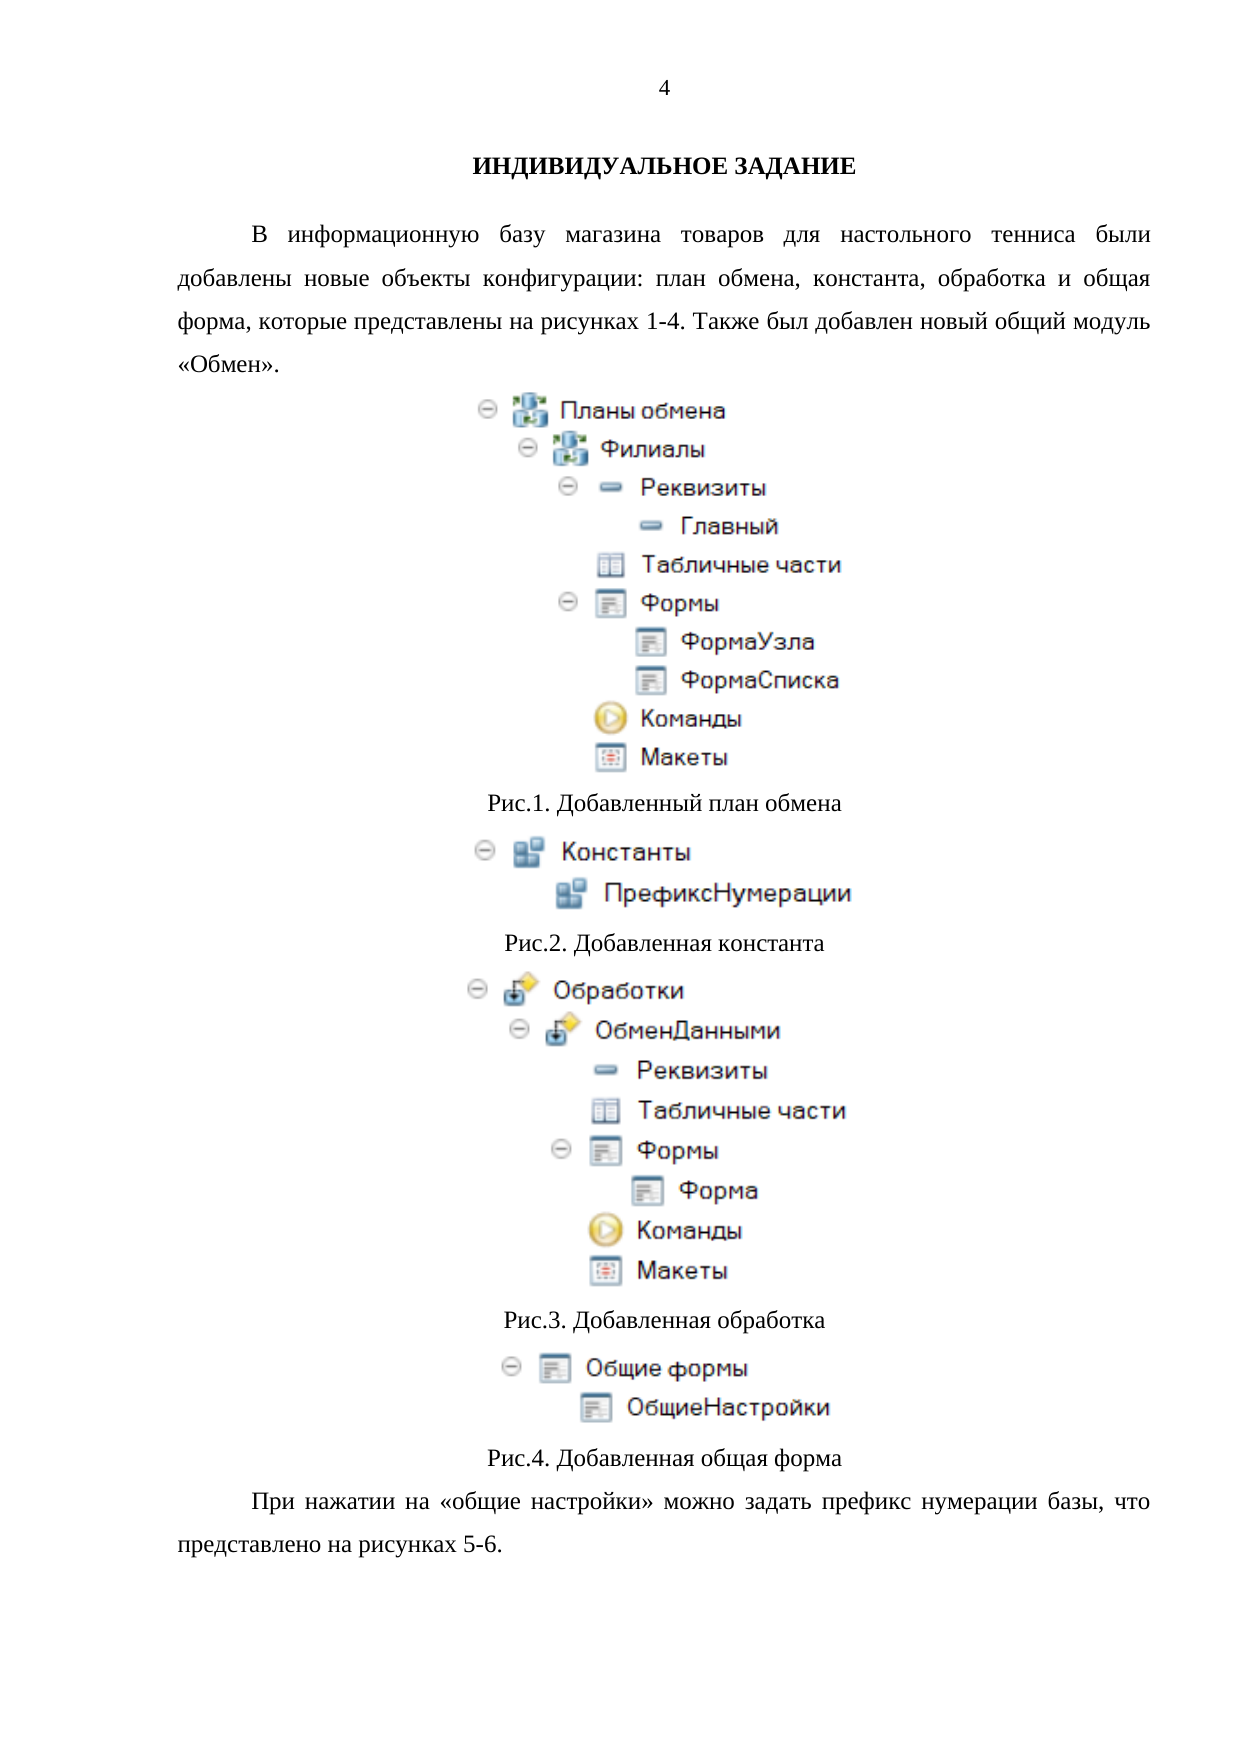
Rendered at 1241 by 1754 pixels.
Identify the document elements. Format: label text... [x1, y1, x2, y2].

subtitle ИНДИВИДУАЛЬНОЕ ЗАДАНИЕ [177, 151, 1152, 180]
text При нажатии на «общие настройки» можно задать префикс нумерации базы, что представлено на рисунках 5-6. [177, 1486, 1152, 1558]
text В информационную базу магазина товаров для настольного тенниса были добавлены новые объекты конфигурации: план обмена, константа, обработка и общая форма, которые представлены на рисунках 1-4. Также был добавлен новый общий модуль «Обмен». [177, 219, 1152, 378]
text Рис.1. Добавленный план обмена [177, 788, 1152, 817]
picture [486, 1348, 843, 1430]
text Рис.2. Добавленная константа [177, 928, 1152, 957]
picture [468, 392, 861, 776]
text Рис.3. Добавленная обработка [177, 1305, 1152, 1334]
text Рис.4. Добавленная общая форма [177, 1443, 1152, 1472]
picture [457, 971, 872, 1292]
picture [466, 831, 863, 915]
